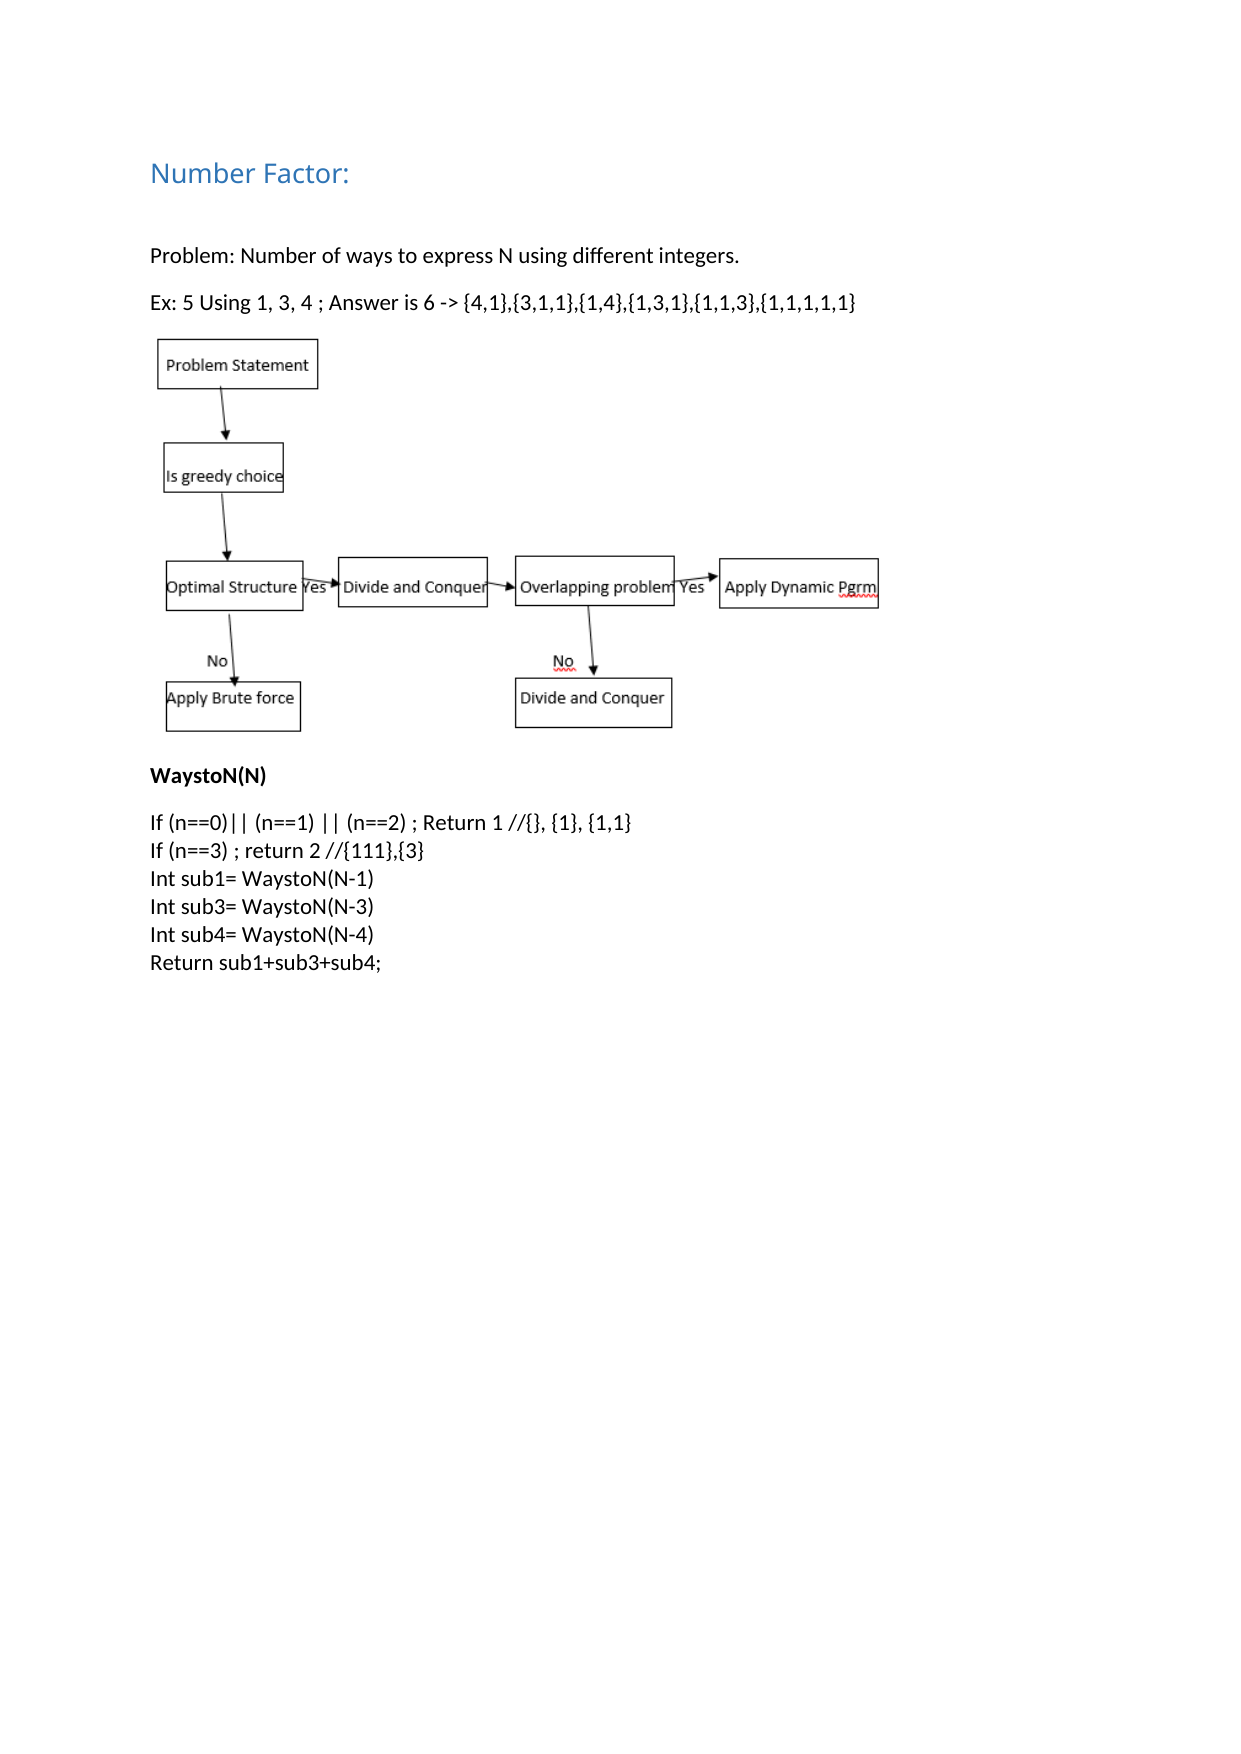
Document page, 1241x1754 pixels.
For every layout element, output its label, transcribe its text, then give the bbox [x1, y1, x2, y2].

text If (n==3) ; return 2 //{111},{3} [150, 836, 1090, 864]
text Int sub1= WaystoN(N-1) [150, 864, 1090, 892]
text Int sub4= WaystoN(N-4) [150, 920, 1090, 948]
picture [150, 334, 895, 743]
text Int sub3= WaystoN(N-3) [150, 892, 1090, 920]
subtitle Number Factor: [150, 154, 1090, 191]
text If (n==0)|| (n==1) || (n==2) ; Return 1 //{}, {1}, {1,1} [150, 808, 1090, 836]
text WaystoN(N) [150, 761, 1090, 789]
text Problem: Number of ways to express N using different integers. [150, 241, 1090, 269]
text Return sub1+sub3+sub4; [150, 948, 1090, 976]
text Ex: 5 Using 1, 3, 4 ; Answer is 6 -> {4,1},{3,1,1},{1,4},{1,3,1},{1,1,3},{1,1,1,1,1} [150, 288, 1090, 316]
